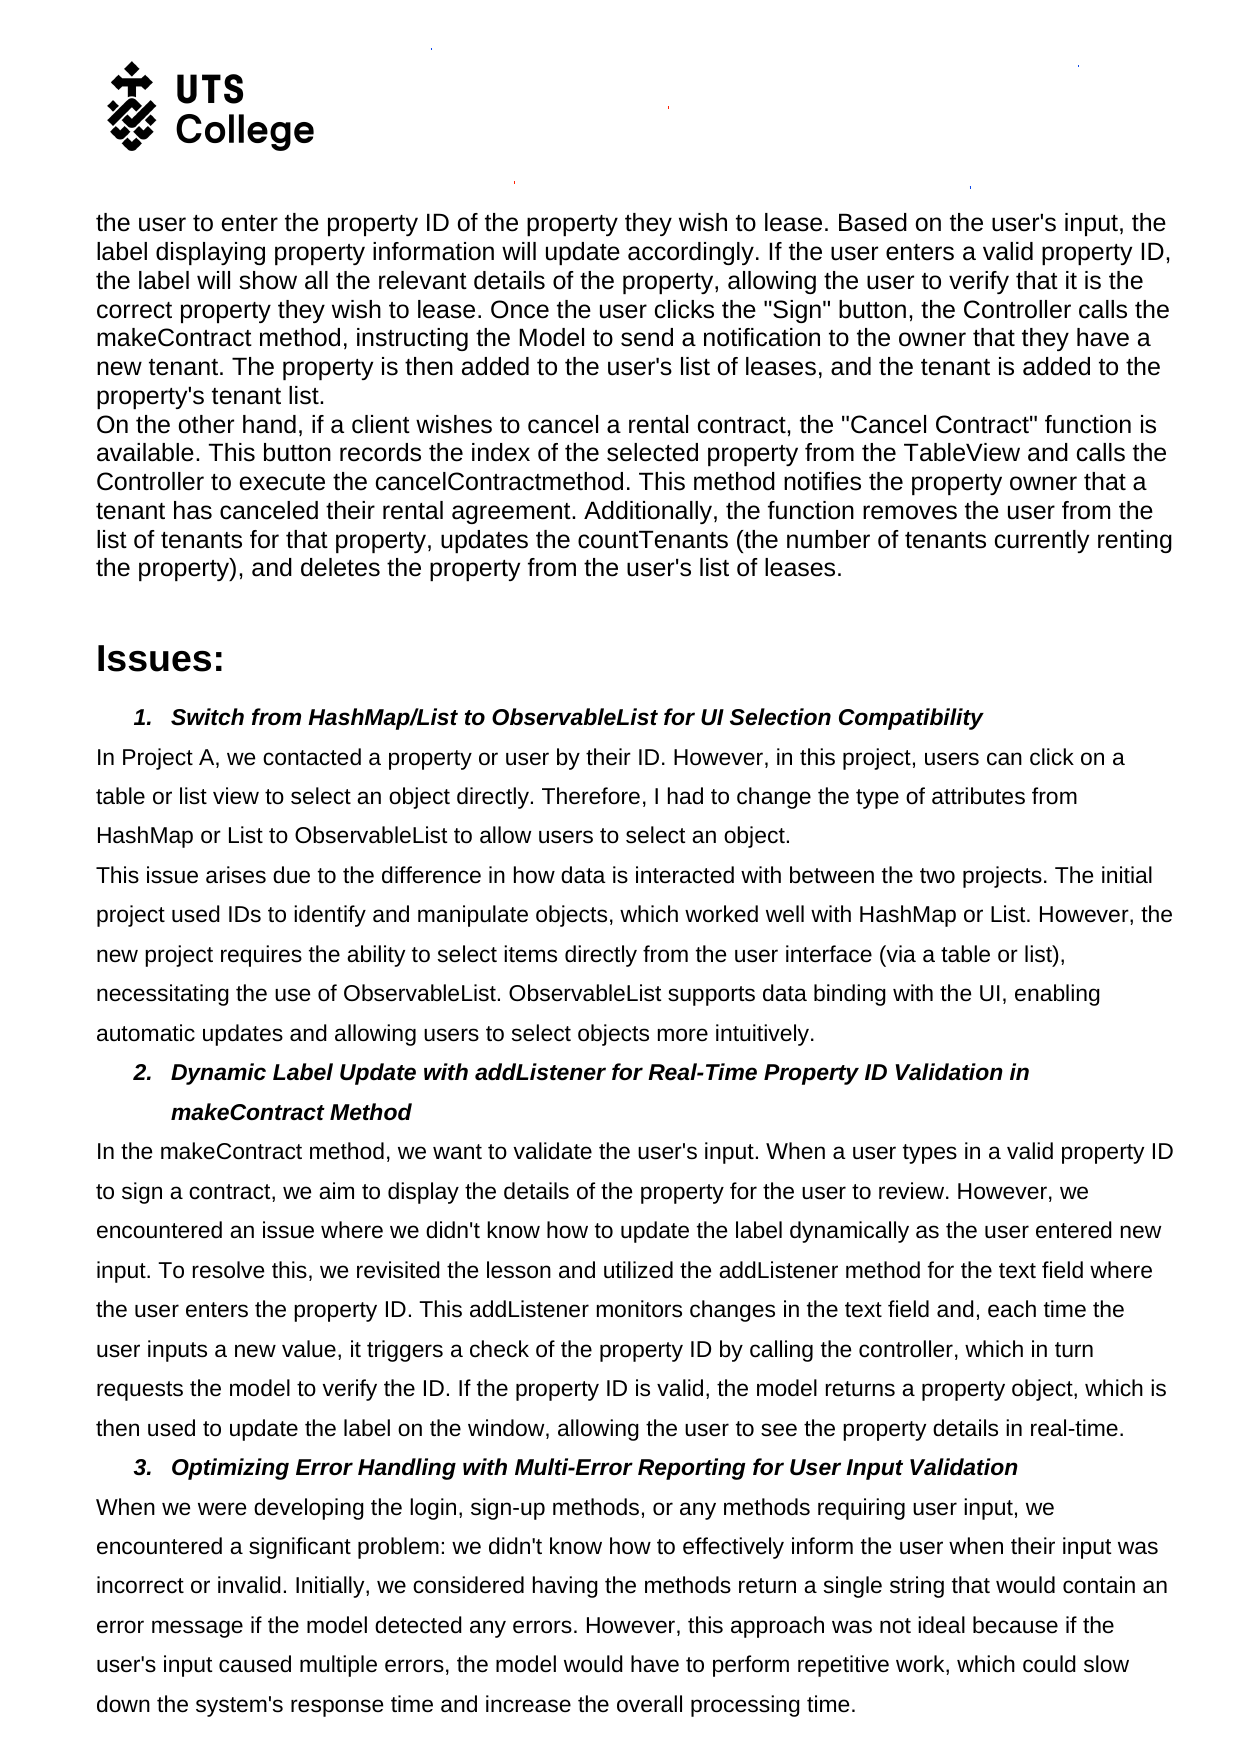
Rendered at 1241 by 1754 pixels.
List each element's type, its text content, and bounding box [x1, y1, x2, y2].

text In the makeContract method, we want to validate the user's input. When a user types in a valid property ID to sign a contract, we aim to display the details of the property for the user to review. However, we encountered an issue where we didn't know how to update the label dynamically as the user entered new input. To resolve this, we revisited the lesson and utilized the addListener method for the text field where the user enters the property ID. This addListener monitors changes in the text field and, each time the user inputs a new value, it triggers a check of the property ID by calling the controller, which in turn requests the model to verify the ID. If the property ID is valid, the model returns a property object, which is then used to update the label on the window, allowing the user to see the property details in real-time. [96, 1138, 1176, 1441]
text This issue arises due to the difference in how data is interacted with between the two projects. The initial project used IDs to identify and manipulate objects, which worked well with HashMap or List. However, the new project requires the ability to select items directly from the user interface (via a table or list), necessitating the use of ObservableList. ObservableList supports data binding with the UI, enabling automatic updates and allowing users to select objects more intuitively. [96, 862, 1176, 1046]
text When we were developing the login, sign-up methods, or any methods requiring user input, we encountered a significant problem: we didn't know how to effectively inform the user when their input was incorrect or invalid. Initially, we considered having the methods return a single string that would contain an error message if the model detected any errors. However, this approach was not ideal because if the user's input caused multiple errors, the model would have to perform repetitive work, which could slow down the system's response time and increase the overall processing time. [96, 1493, 1176, 1717]
subtitle Issues: [96, 636, 1176, 679]
list Dynamic Label Update with addListener for Real-Time Property ID Validation in makeContract Method [133, 1059, 1176, 1125]
picture [107, 61, 314, 151]
text On the other hand, if a client wishes to cancel a rental contract, the "Cancel Contract" function is available. This button records the index of the selected property from the TableView and calls the Controller to execute the cancelContractmethod. This method notifies the property owner that a tenant has canceled their rental agreement. Additionally, the function removes the user from the list of tenants for that property, updates the countTenants (the number of tenants currently renting the property), and deletes the property from the user's list of leases. [96, 409, 1176, 582]
list Switch from HashMap/List to ObservableList for UI Selection Compatibility [133, 704, 1176, 730]
text In Project A, we contacted a property or user by their ID. However, in this project, users can click on a table or list view to select an object directly. Therefore, I had to change the type of attributes from HashMap or List to ObservableList to allow users to select an object. [96, 743, 1176, 849]
list Optimizing Error Handling with Multi-Error Reporting for User Input Validation [133, 1454, 1176, 1480]
